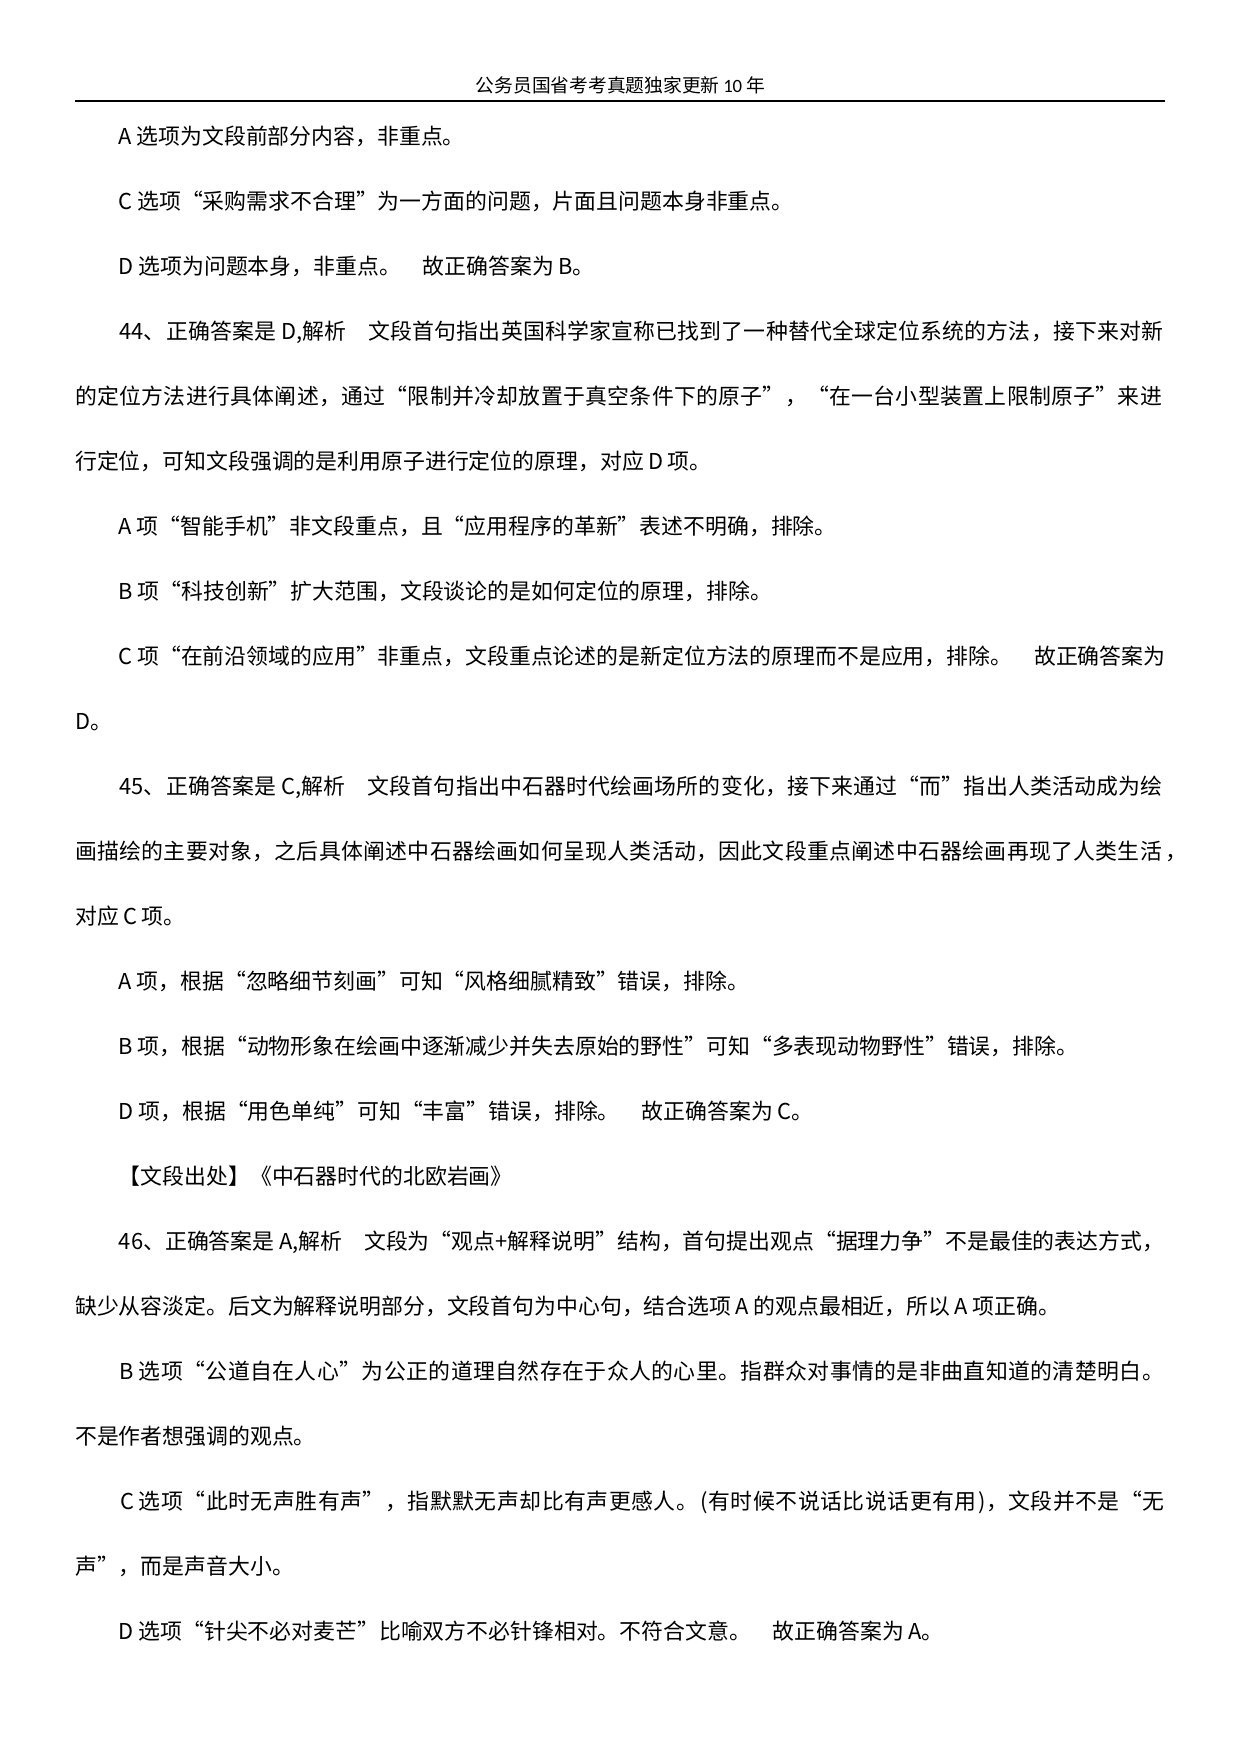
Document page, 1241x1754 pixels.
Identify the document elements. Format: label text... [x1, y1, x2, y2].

text A项，根据“忽略细节刻画”可知“风格细腻精致”错误，排除。 [75, 952, 1165, 1017]
text 46、正确答案是A,解析 文段为“观点+解释说明”结构，首句提出观点“据理力争”不是最佳的表达方式，缺少从容淡定。后文为解释说明部分，文段首句为中心句，结合选项A的观点最相近，所以A项正确。 [75, 1212, 1165, 1342]
text A选项为文段前部分内容，非重点。 [75, 107, 1165, 172]
text B项“科技创新”扩大范围，文段谈论的是如何定位的原理，排除。 [75, 562, 1165, 627]
text B选项“公道自在人心”为公正的道理自然存在于众人的心里。指群众对事情的是非曲直知道的清楚明白。不是作者想强调的观点。 [75, 1342, 1165, 1472]
text D项，根据“用色单纯”可知“丰富”错误，排除。 故正确答案为C。 [75, 1082, 1165, 1147]
text A项“智能手机”非文段重点，且“应用程序的革新”表述不明确，排除。 [75, 497, 1165, 562]
text C选项“采购需求不合理”为一方面的问题，片面且问题本身非重点。 [75, 172, 1165, 237]
text 44、正确答案是D,解析 文段首句指出英国科学家宣称已找到了一种替代全球定位系统的方法，接下来对新的定位方法进行具体阐述，通过“限制并冷却放置于真空条件下的原子”，“在一台小型装置上限制原子”来进行定位，可知文段强调的是利用原子进行定位的原理，对应D项。 [75, 302, 1165, 497]
text D选项“针尖不必对麦芒”比喻双方不必针锋相对。不符合文意。 故正确答案为A。 [75, 1602, 1165, 1667]
text B项，根据“动物形象在绘画中逐渐减少并失去原始的野性”可知“多表现动物野性”错误，排除。 [75, 1017, 1165, 1082]
text 【文段出处】《中石器时代的北欧岩画》 [75, 1147, 1165, 1212]
text C项“在前沿领域的应用”非重点，文段重点论述的是新定位方法的原理而不是应用，排除。 故正确答案为D。 [75, 627, 1165, 757]
text C选项“此时无声胜有声”，指默默无声却比有声更感人。(有时候不说话比说话更有用)，文段并不是“无声”，而是声音大小。 [75, 1472, 1165, 1602]
text 45、正确答案是C,解析 文段首句指出中石器时代绘画场所的变化，接下来通过“而”指出人类活动成为绘画描绘的主要对象，之后具体阐述中石器绘画如何呈现人类活动，因此文段重点阐述中石器绘画再现了人类生活，对应C项。 [75, 757, 1165, 952]
text D选项为问题本身，非重点。 故正确答案为B。 [75, 237, 1165, 302]
